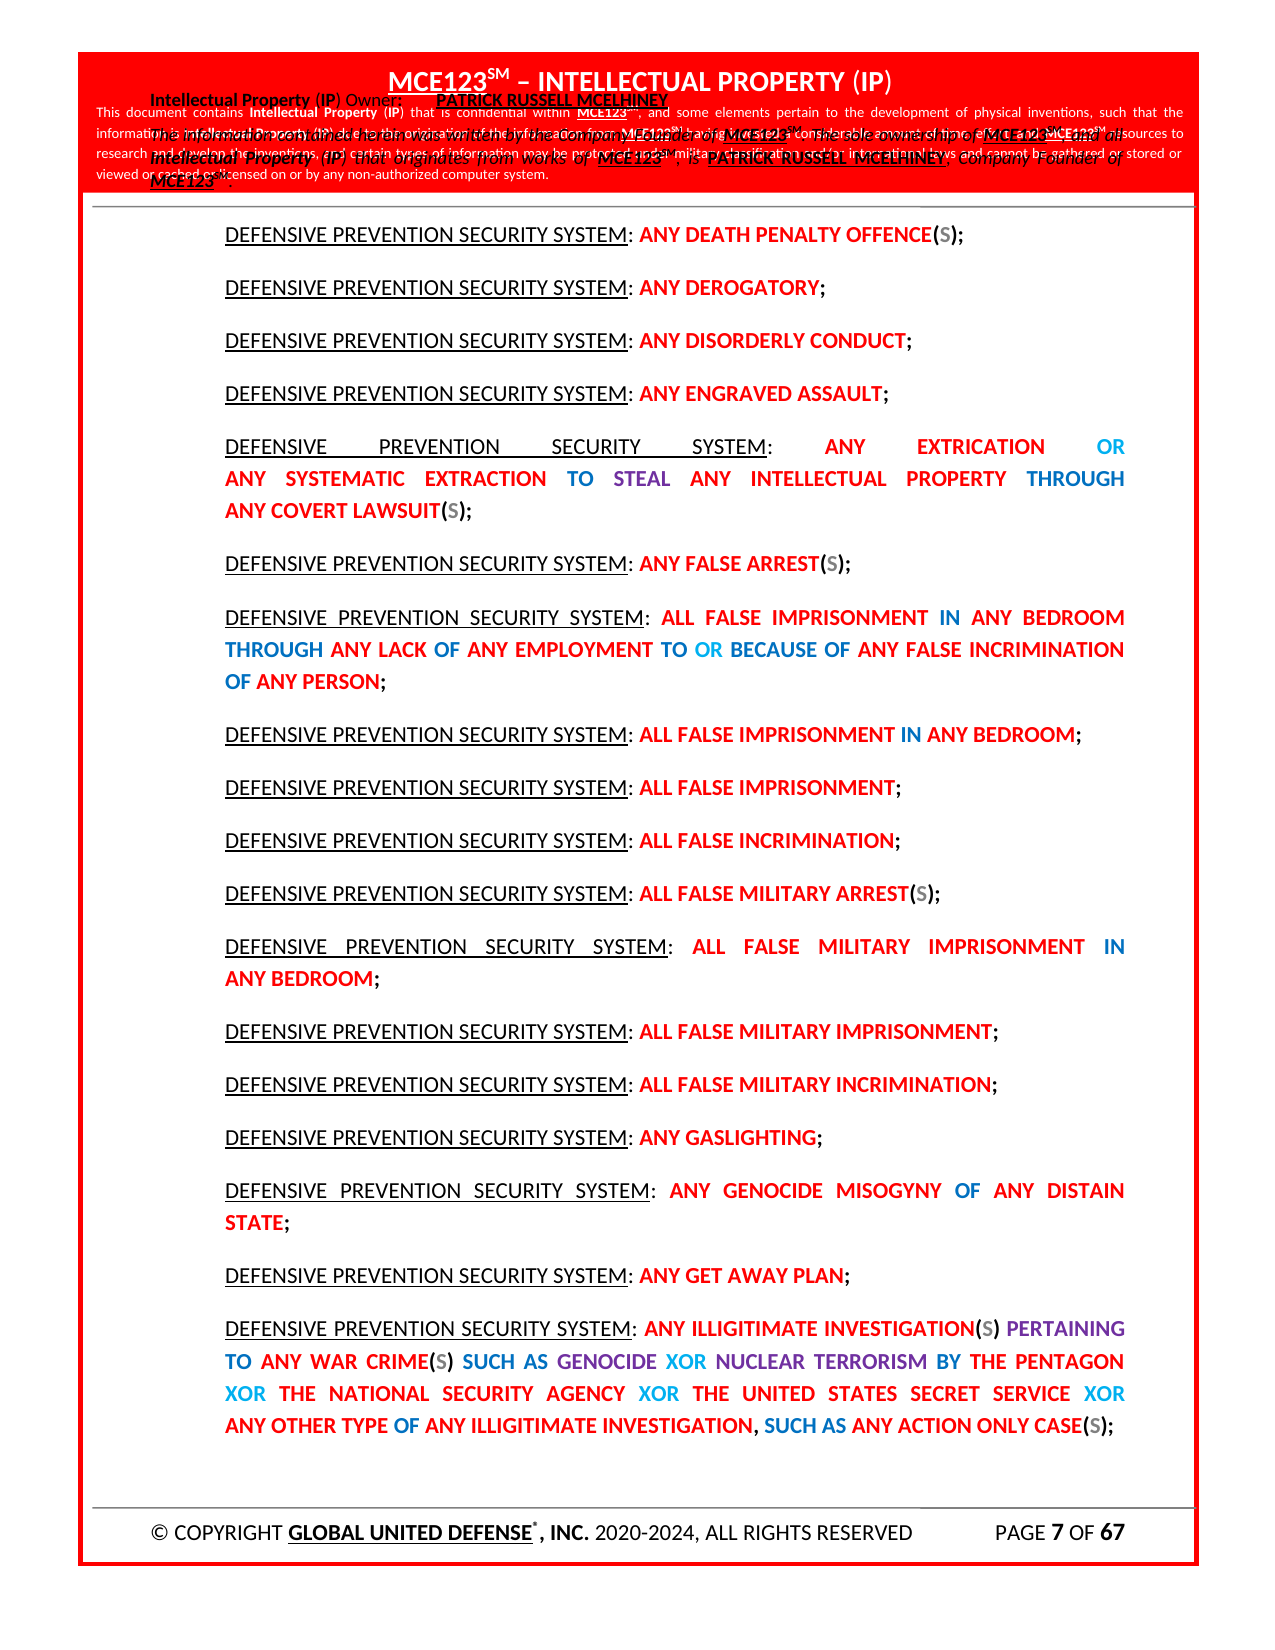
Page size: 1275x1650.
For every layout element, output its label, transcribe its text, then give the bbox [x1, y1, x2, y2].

text DEFENSIVE PREVENTION SECURITY SYSTEM: ANY EXTRICATION OR ANY SYSTEMATIC EXTRACTION TO STEAL ANY INTELLECTUAL PROPERTY THROUGH ANY COVERT LAWSUIT(S); [225, 432, 1125, 524]
text DEFENSIVE PREVENTION SECURITY SYSTEM: ALL FALSE IMPRISONMENT IN ANY BEDROOM; [225, 720, 1125, 748]
text DEFENSIVE PREVENTION SECURITY SYSTEM: ALL FALSE MILITARY ARREST(S); [225, 879, 1125, 907]
text DEFENSIVE PREVENTION SECURITY SYSTEM: ANY ILLIGITIMATE INVESTIGATION(S) PERTAINING TO ANY WAR CRIME(S) SUCH AS GENOCIDE XOR NUCLEAR TERRORISM BY THE PENTAGON XOR THE NATIONAL SECURITY AGENCY XOR THE UNITED STATES SECRET SERVICE XOR ANY OTHER TYPE OF ANY ILLIGITIMATE INVESTIGATION, SUCH AS ANY ACTION ONLY CASE(S); [225, 1314, 1125, 1439]
text DEFENSIVE PREVENTION SECURITY SYSTEM: ANY ENGRAVED ASSAULT; [225, 379, 1125, 407]
text DEFENSIVE PREVENTION SECURITY SYSTEM: ALL FALSE MILITARY IMPRISONMENT; [225, 1017, 1125, 1045]
text DEFENSIVE PREVENTION SECURITY SYSTEM: ALL FALSE MILITARY INCRIMINATION; [225, 1070, 1125, 1098]
text DEFENSIVE PREVENTION SECURITY SYSTEM: ANY FALSE ARREST(S); [225, 549, 1125, 578]
text DEFENSIVE PREVENTION SECURITY SYSTEM: ANY DEROGATORY; [225, 273, 1125, 301]
text DEFENSIVE PREVENTION SECURITY SYSTEM: ANY GASLIGHTING; [225, 1123, 1125, 1151]
text DEFENSIVE PREVENTION SECURITY SYSTEM: ALL FALSE MILITARY IMPRISONMENT IN ANY BEDROOM; [225, 932, 1125, 992]
text DEFENSIVE PREVENTION SECURITY SYSTEM: ANY GET AWAY PLAN; [225, 1262, 1125, 1289]
text DEFENSIVE PREVENTION SECURITY SYSTEM: ALL FALSE INCRIMINATION; [225, 826, 1125, 854]
text DEFENSIVE PREVENTION SECURITY SYSTEM: ALL FALSE IMPRISONMENT IN ANY BEDROOM THROUGH ANY LACK OF ANY EMPLOYMENT TO OR BECAUSE OF ANY FALSE INCRIMINATION OF ANY PERSON; [225, 603, 1125, 695]
text DEFENSIVE PREVENTION SECURITY SYSTEM: ANY DISORDERLY CONDUCT; [225, 326, 1125, 354]
text DEFENSIVE PREVENTION SECURITY SYSTEM: ANY DEATH PENALTY OFFENCE(S); [225, 220, 1125, 248]
text DEFENSIVE PREVENTION SECURITY SYSTEM: ANY GENOCIDE MISOGYNY OF ANY DISTAIN STATE; [225, 1176, 1125, 1237]
text DEFENSIVE PREVENTION SECURITY SYSTEM: ALL FALSE IMPRISONMENT; [225, 773, 1125, 801]
